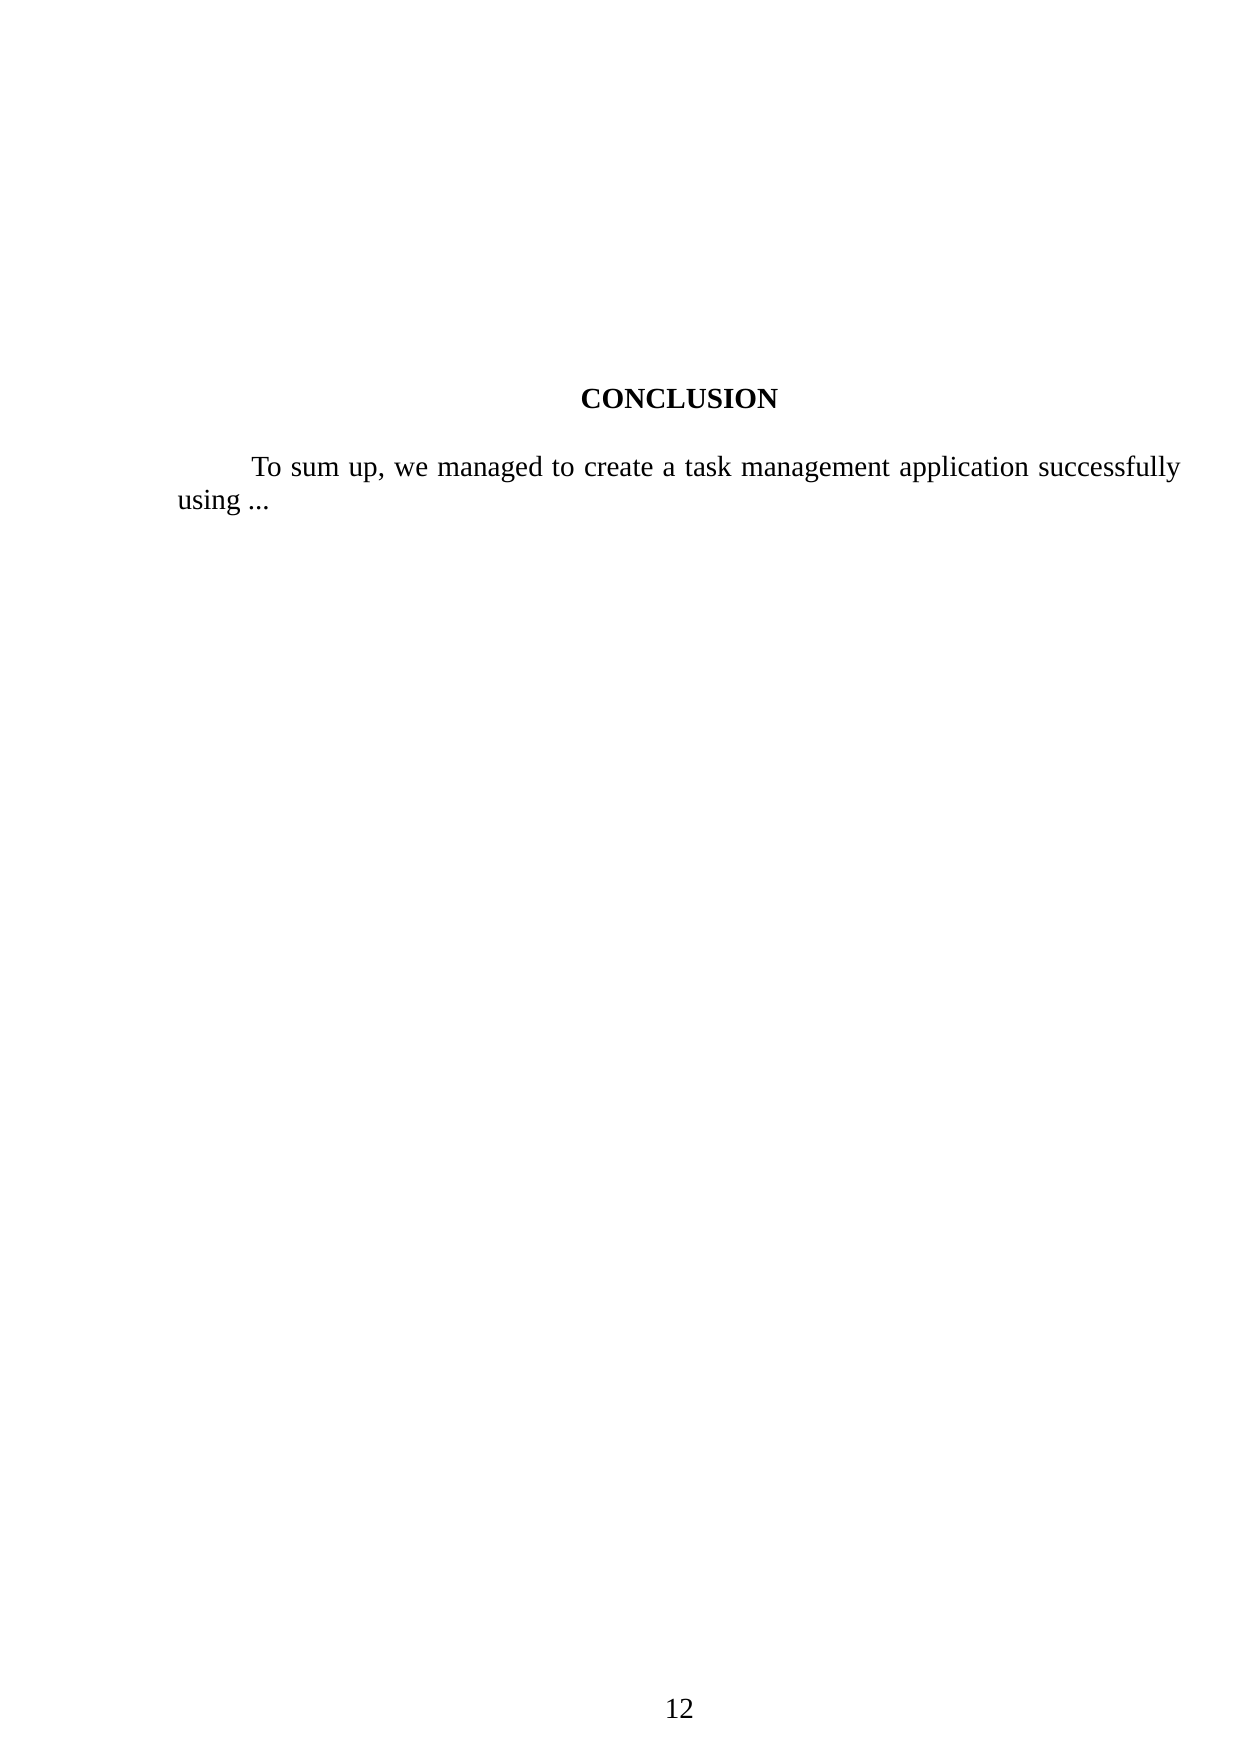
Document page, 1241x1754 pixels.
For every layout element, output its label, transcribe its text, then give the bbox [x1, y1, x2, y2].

text CONCLUSION [177, 382, 1181, 415]
text To sum up, we managed to create a task management application successfully using ... [177, 449, 1181, 516]
